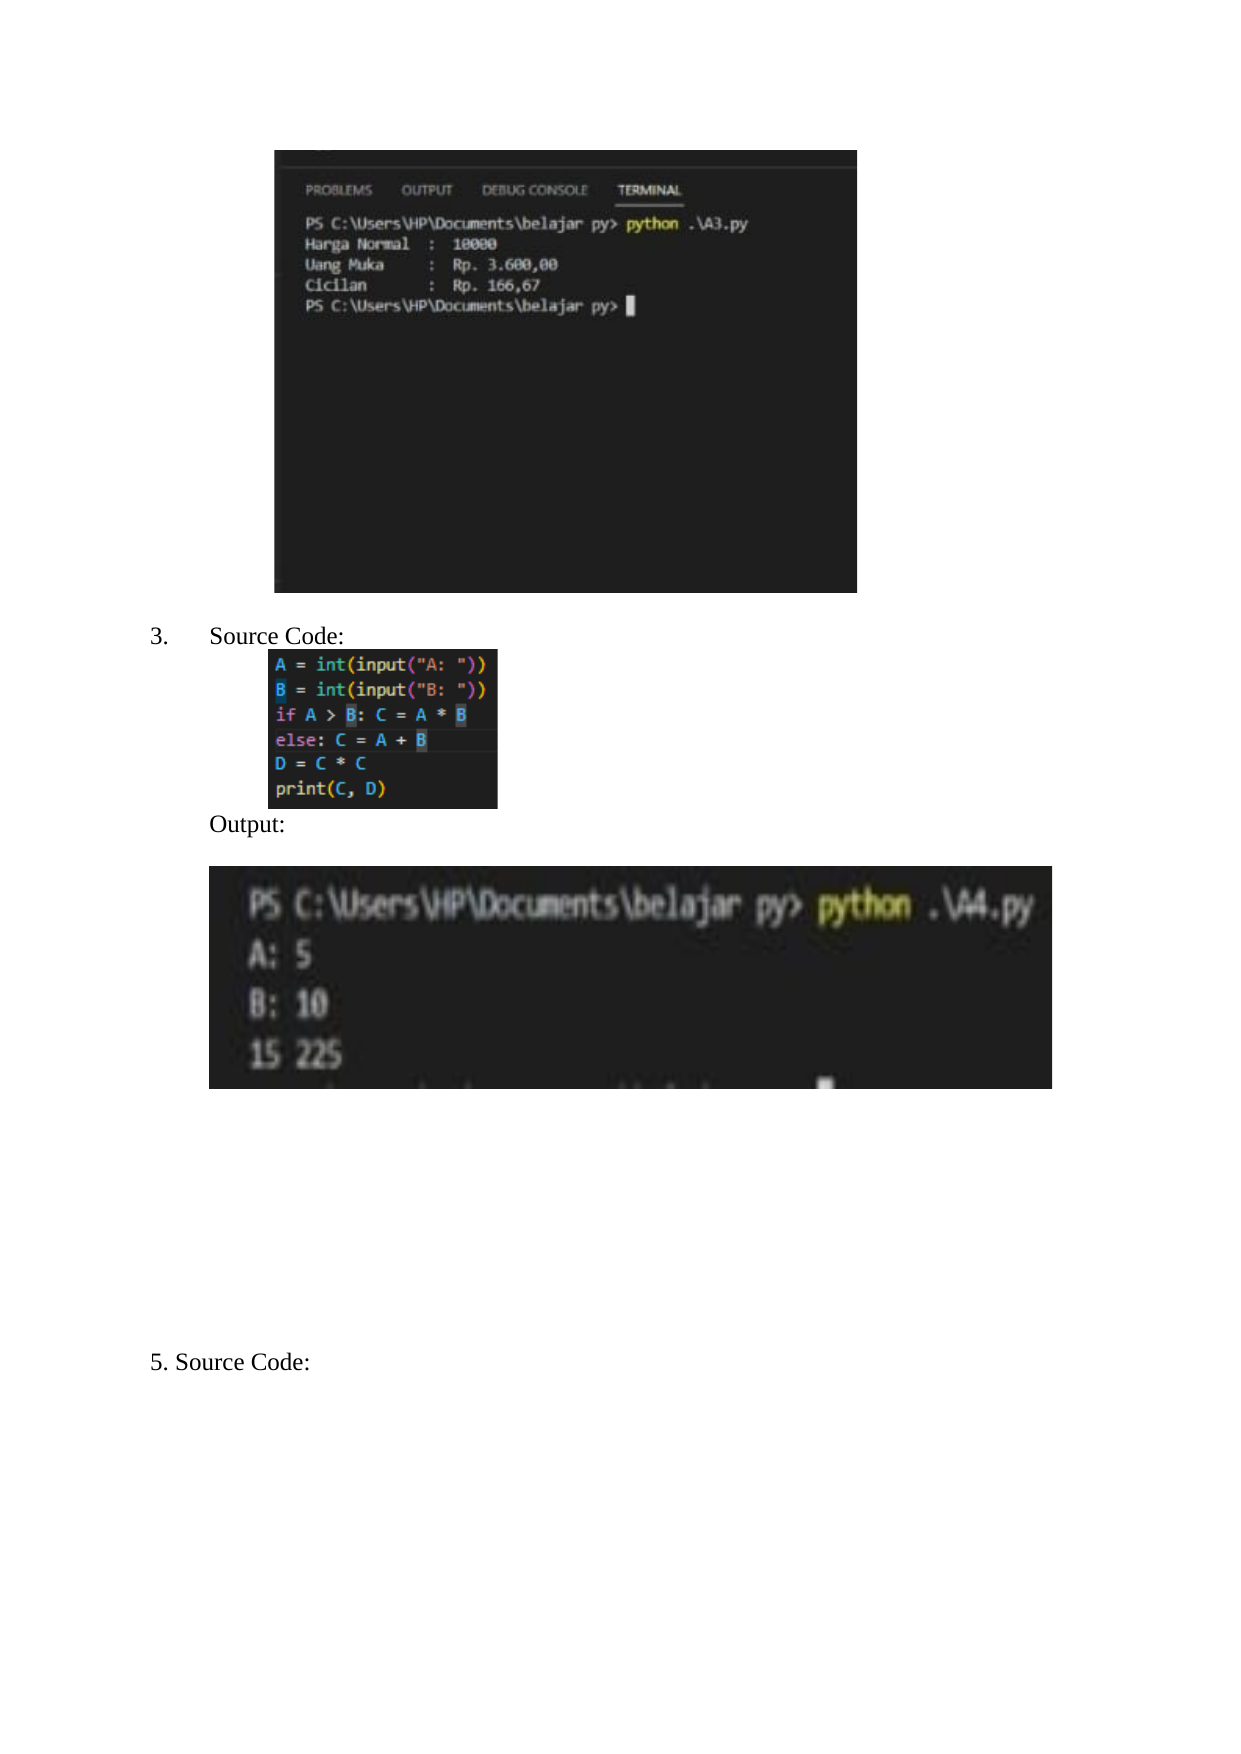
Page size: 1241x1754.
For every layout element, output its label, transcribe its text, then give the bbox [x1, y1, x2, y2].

picture [268, 649, 498, 809]
text 5. Source Code: [150, 1347, 1090, 1376]
list Output: [209, 809, 1090, 838]
list Source Code: [150, 621, 1090, 650]
picture [274, 150, 858, 593]
picture [209, 866, 1053, 1089]
